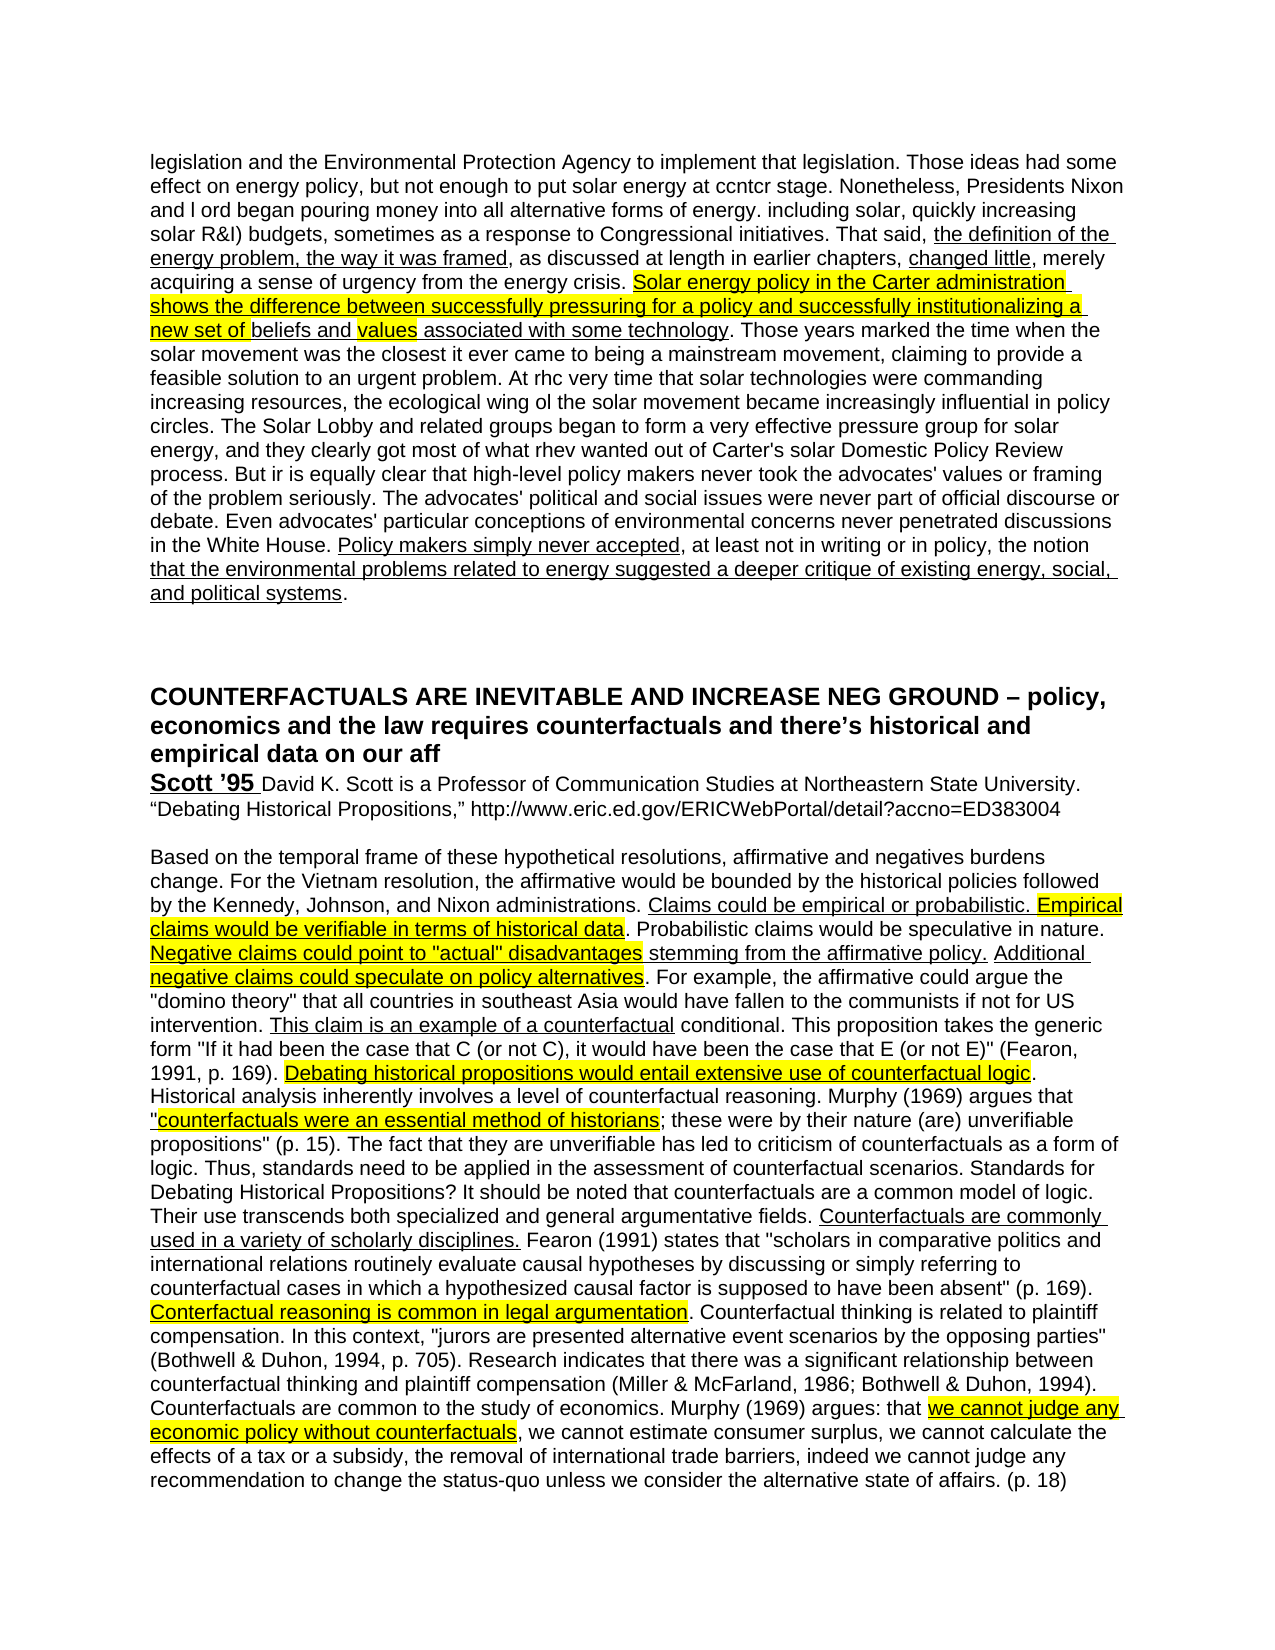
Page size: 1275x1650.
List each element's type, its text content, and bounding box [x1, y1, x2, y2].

text COUNTERFACTUALS ARE INEVITABLE AND INCREASE NEG GROUND – policy, economics and the law requires counterfactuals and there’s historical and empirical data on our aff [150, 682, 1125, 768]
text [150, 845, 1125, 1492]
text Scott ’95 David K. Scott is a Professor of Communication Studies at Northeastern State University. “Debating Historical Propositions,” http://www.eric.ed.gov/ERICWebPortal/detail?accno=ED383004 [150, 768, 1125, 821]
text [150, 150, 1125, 605]
